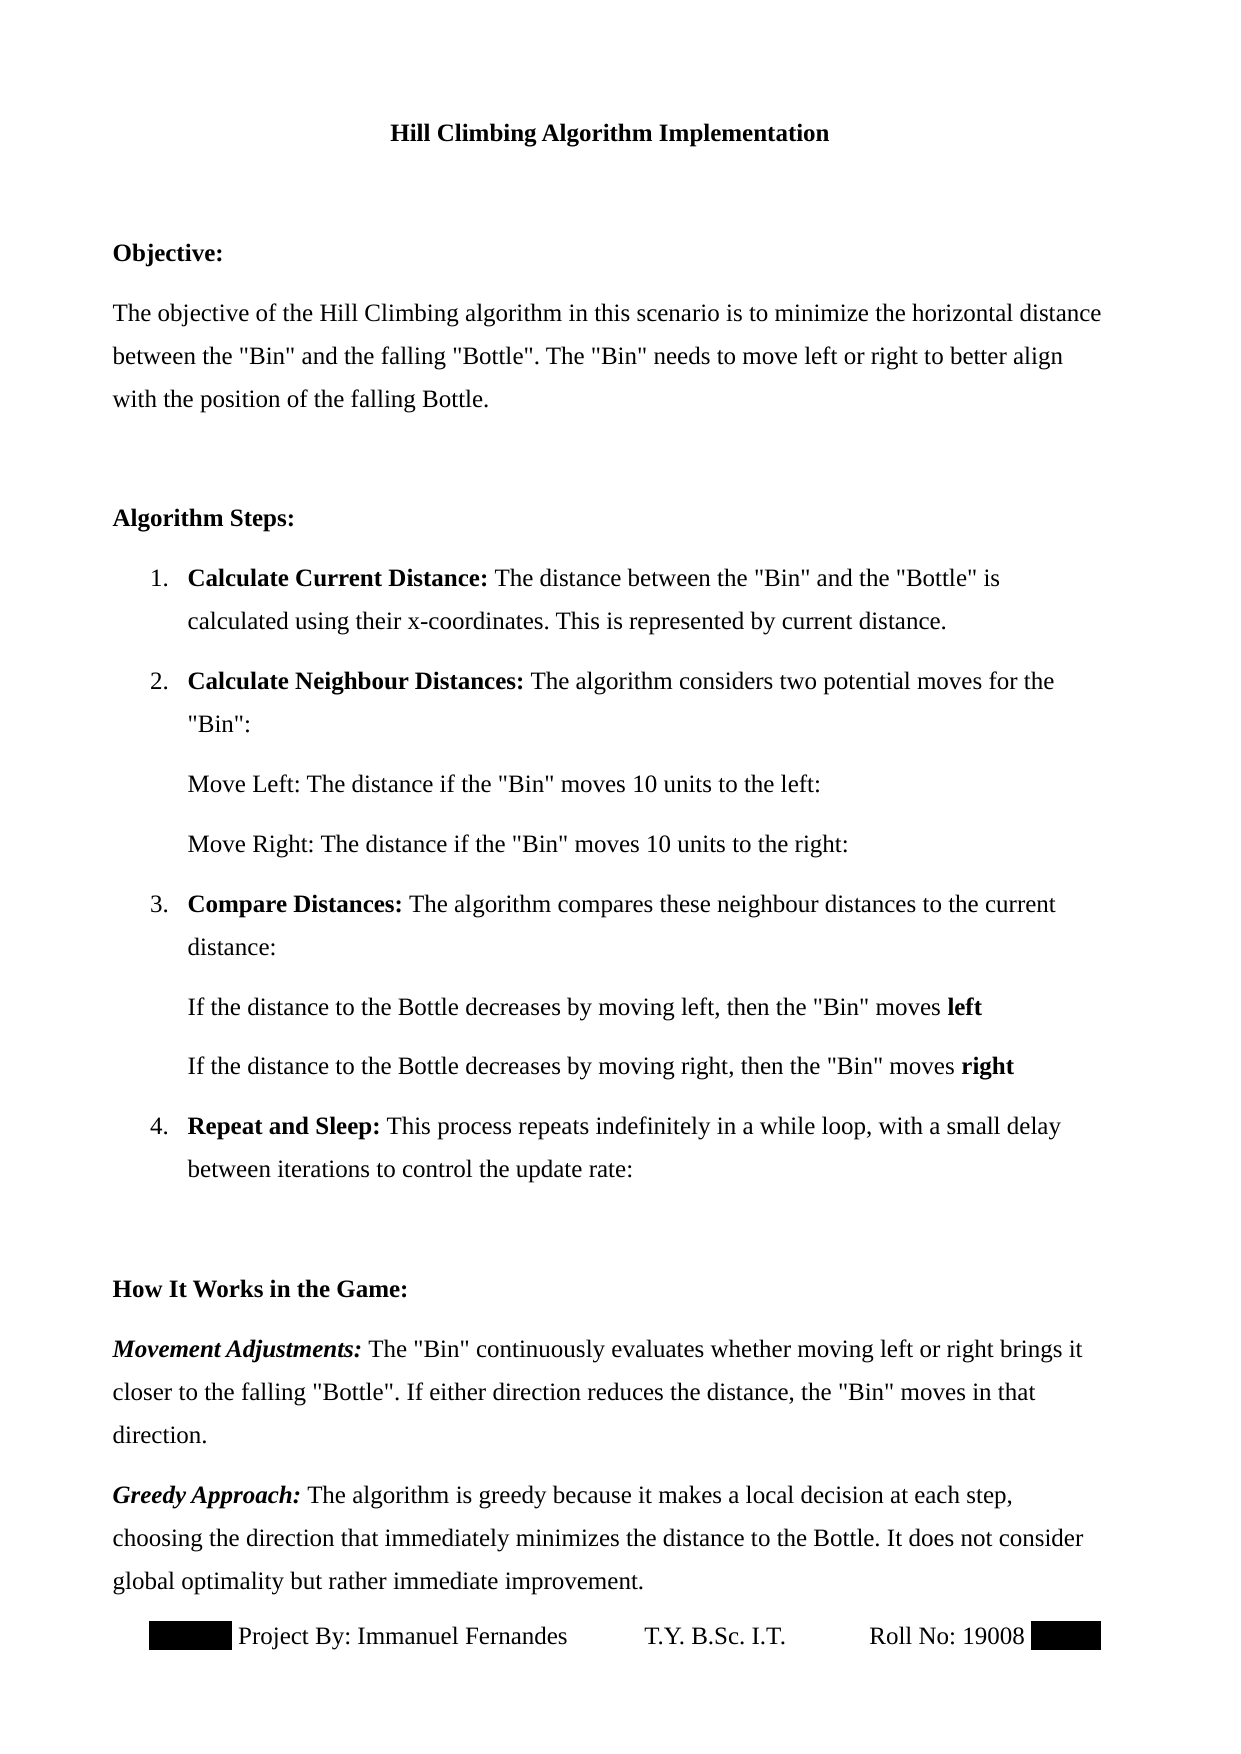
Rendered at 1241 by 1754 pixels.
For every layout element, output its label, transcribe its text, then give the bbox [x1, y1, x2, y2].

list Compare Distances: The algorithm compares these neighbour distances to the current distance: [150, 889, 1107, 961]
text If the distance to the Bottle decreases by moving right, then the "Bin" moves right [112, 1051, 1107, 1080]
text Hill Climbing Algorithm Implementation [112, 118, 1107, 147]
text Move Right: The distance if the "Bin" moves 10 units to the right: [112, 829, 1107, 858]
list Calculate Current Distance: The distance between the "Bin" and the "Bottle" is calculated using their x-coordinates. This is represented by current distance. [150, 563, 1107, 635]
text Movement Adjustments: The "Bin" continuously evaluates whether moving left or right brings it closer to the falling "Bottle". If either direction reduces the distance, the "Bin" moves in that direction. [112, 1334, 1107, 1449]
text If the distance to the Bottle decreases by moving left, then the "Bin" moves left [112, 992, 1107, 1020]
text Move Left: The distance if the "Bin" moves 10 units to the left: [112, 769, 1107, 798]
list Repeat and Sleep: This process repeats indefinitely in a while loop, with a small delay between iterations to control the update rate: [150, 1111, 1107, 1183]
text The objective of the Hill Climbing algorithm in this scenario is to minimize the horizontal distance between the "Bin" and the falling "Bottle". The "Bin" needs to move left or right to better align with the position of the falling Bottle. [112, 298, 1107, 413]
text Objective: [112, 238, 1107, 267]
text Greedy Approach: The algorithm is greedy because it makes a local decision at each step, choosing the direction that immediately minimizes the distance to the Bottle. It does not consider global optimality but rather immediate improvement. [112, 1480, 1107, 1595]
list Calculate Neighbour Distances: The algorithm considers two potential moves for the "Bin": [150, 666, 1107, 738]
text How It Works in the Game: [112, 1274, 1107, 1303]
text Algorithm Steps: [112, 503, 1107, 532]
